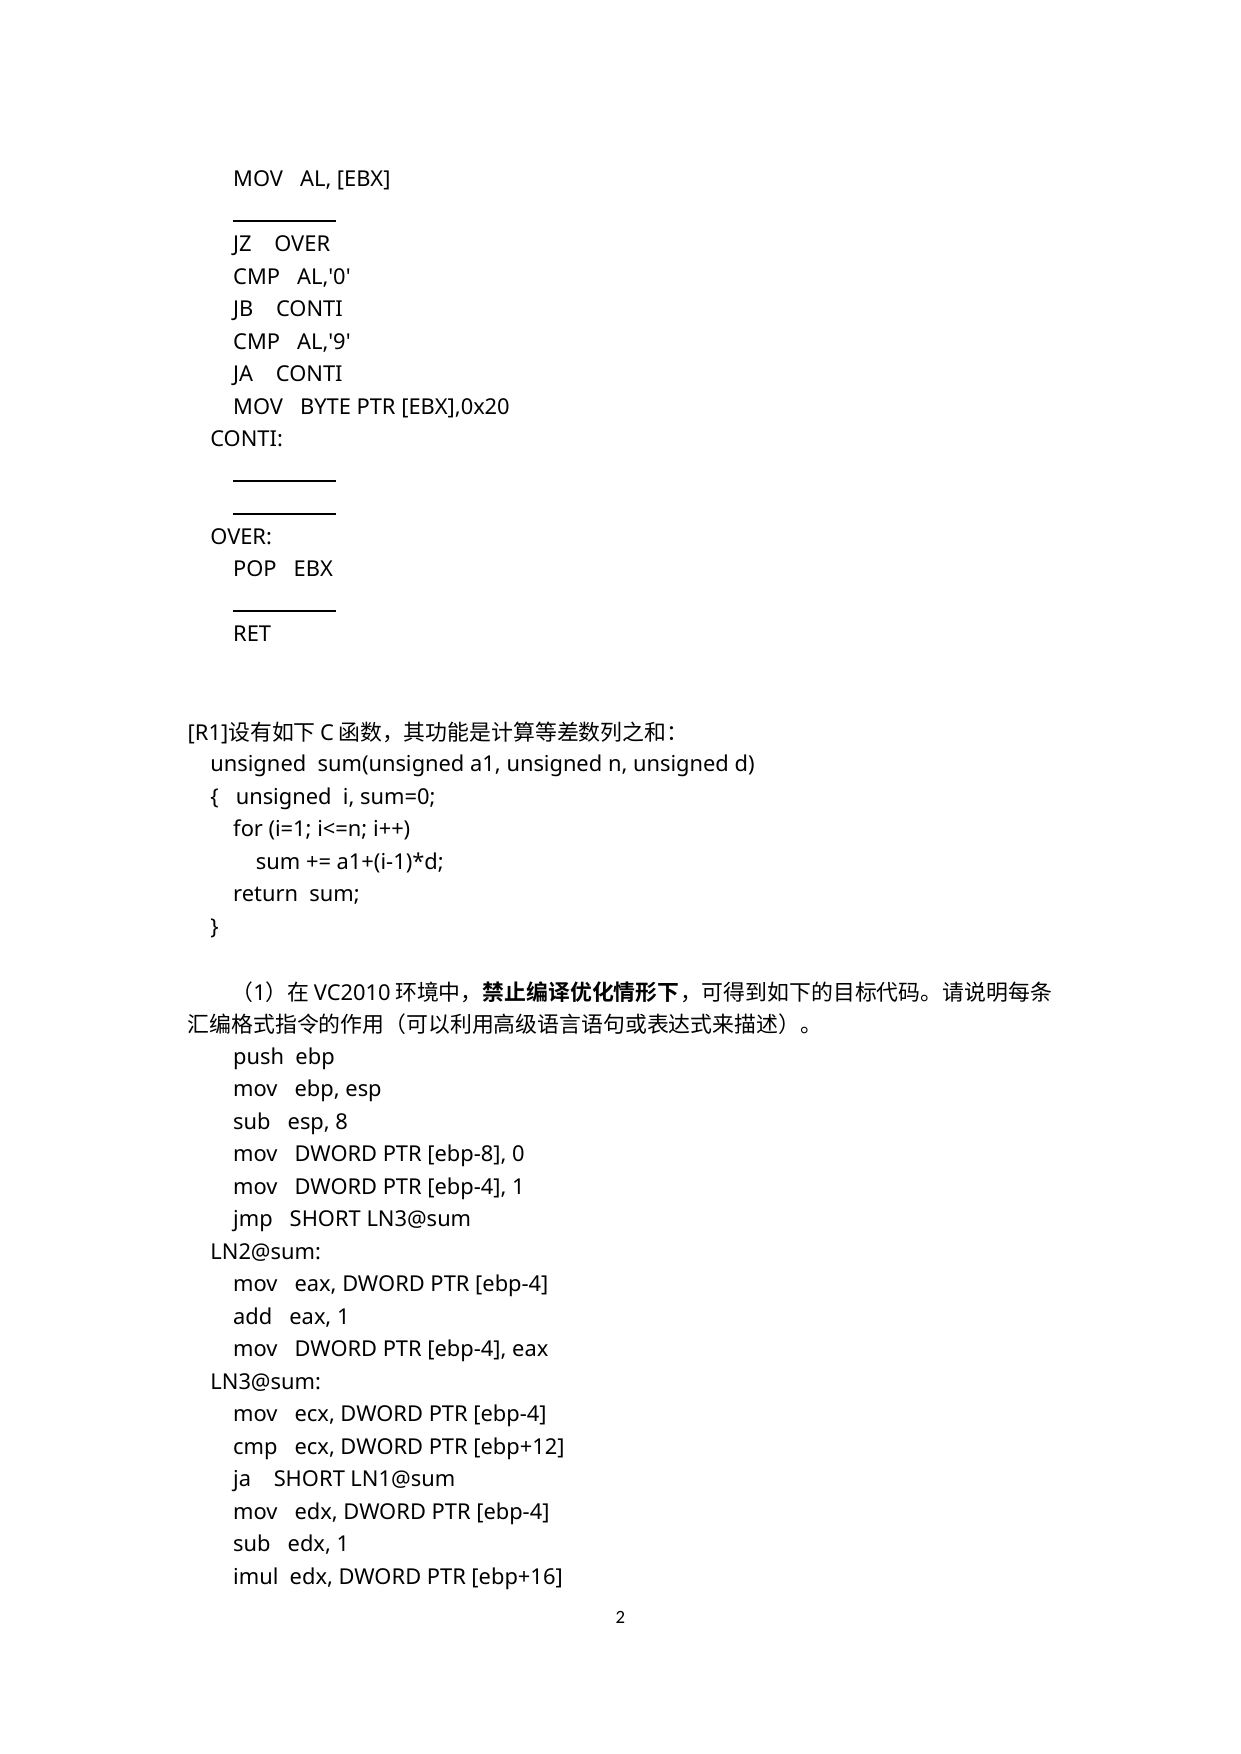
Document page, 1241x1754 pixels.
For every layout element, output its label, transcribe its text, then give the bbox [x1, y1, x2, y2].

text add eax, 1 [187, 1299, 1053, 1332]
text mov edx, DWORD PTR [ebp-4] [187, 1494, 1053, 1527]
text mov eax, DWORD PTR [ebp-4] [187, 1267, 1053, 1299]
text imul edx, DWORD PTR [ebp+16] [187, 1559, 1053, 1592]
text RET [187, 617, 1053, 649]
text MOV BYTE PTR [EBX],0x20 [187, 389, 1053, 422]
text mov DWORD PTR [ebp-4], eax [187, 1332, 1053, 1364]
text mov DWORD PTR [ebp-4], 1 [187, 1169, 1053, 1202]
text mov ecx, DWORD PTR [ebp-4] [187, 1397, 1053, 1429]
text LN2@sum: [187, 1234, 1053, 1267]
text for (i=1; i<=n; i++) [187, 812, 1053, 844]
text sub esp, 8 [187, 1104, 1053, 1137]
text ja SHORT LN1@sum [187, 1462, 1053, 1494]
text sum += a1+(i-1)*d; [187, 844, 1053, 877]
text CMP AL,'0' [187, 259, 1053, 292]
text JB CONTI [187, 292, 1053, 324]
text jmp SHORT LN3@sum [187, 1202, 1053, 1234]
text JZ OVER [187, 227, 1053, 259]
text LN3@sum: [187, 1364, 1053, 1397]
text MOV AL, [EBX] [187, 162, 1053, 194]
text push ebp [187, 1039, 1053, 1072]
text mov DWORD PTR [ebp-8], 0 [187, 1137, 1053, 1169]
text （1）在VC2010环境中，禁止编译优化情形下，可得到如下的目标代码。请说明每条汇编格式指令的作用（可以利用高级语言语句或表达式来描述）。 [187, 974, 1053, 1039]
text } [187, 909, 1053, 942]
text { unsigned i, sum=0; [187, 779, 1053, 812]
text CONTI: [187, 422, 1053, 454]
text JA CONTI [187, 357, 1053, 389]
text cmp ecx, DWORD PTR [ebp+12] [187, 1429, 1053, 1462]
text CMP AL,'9' [187, 324, 1053, 357]
text return sum; [187, 877, 1053, 909]
text mov ebp, esp [187, 1072, 1053, 1104]
text sub edx, 1 [187, 1527, 1053, 1559]
text POP EBX [187, 552, 1053, 584]
text OVER: [187, 519, 1053, 552]
text unsigned sum(unsigned a1, unsigned n, unsigned d) [187, 747, 1053, 779]
text [R1]设有如下C函数，其功能是计算等差数列之和： [187, 714, 1053, 747]
